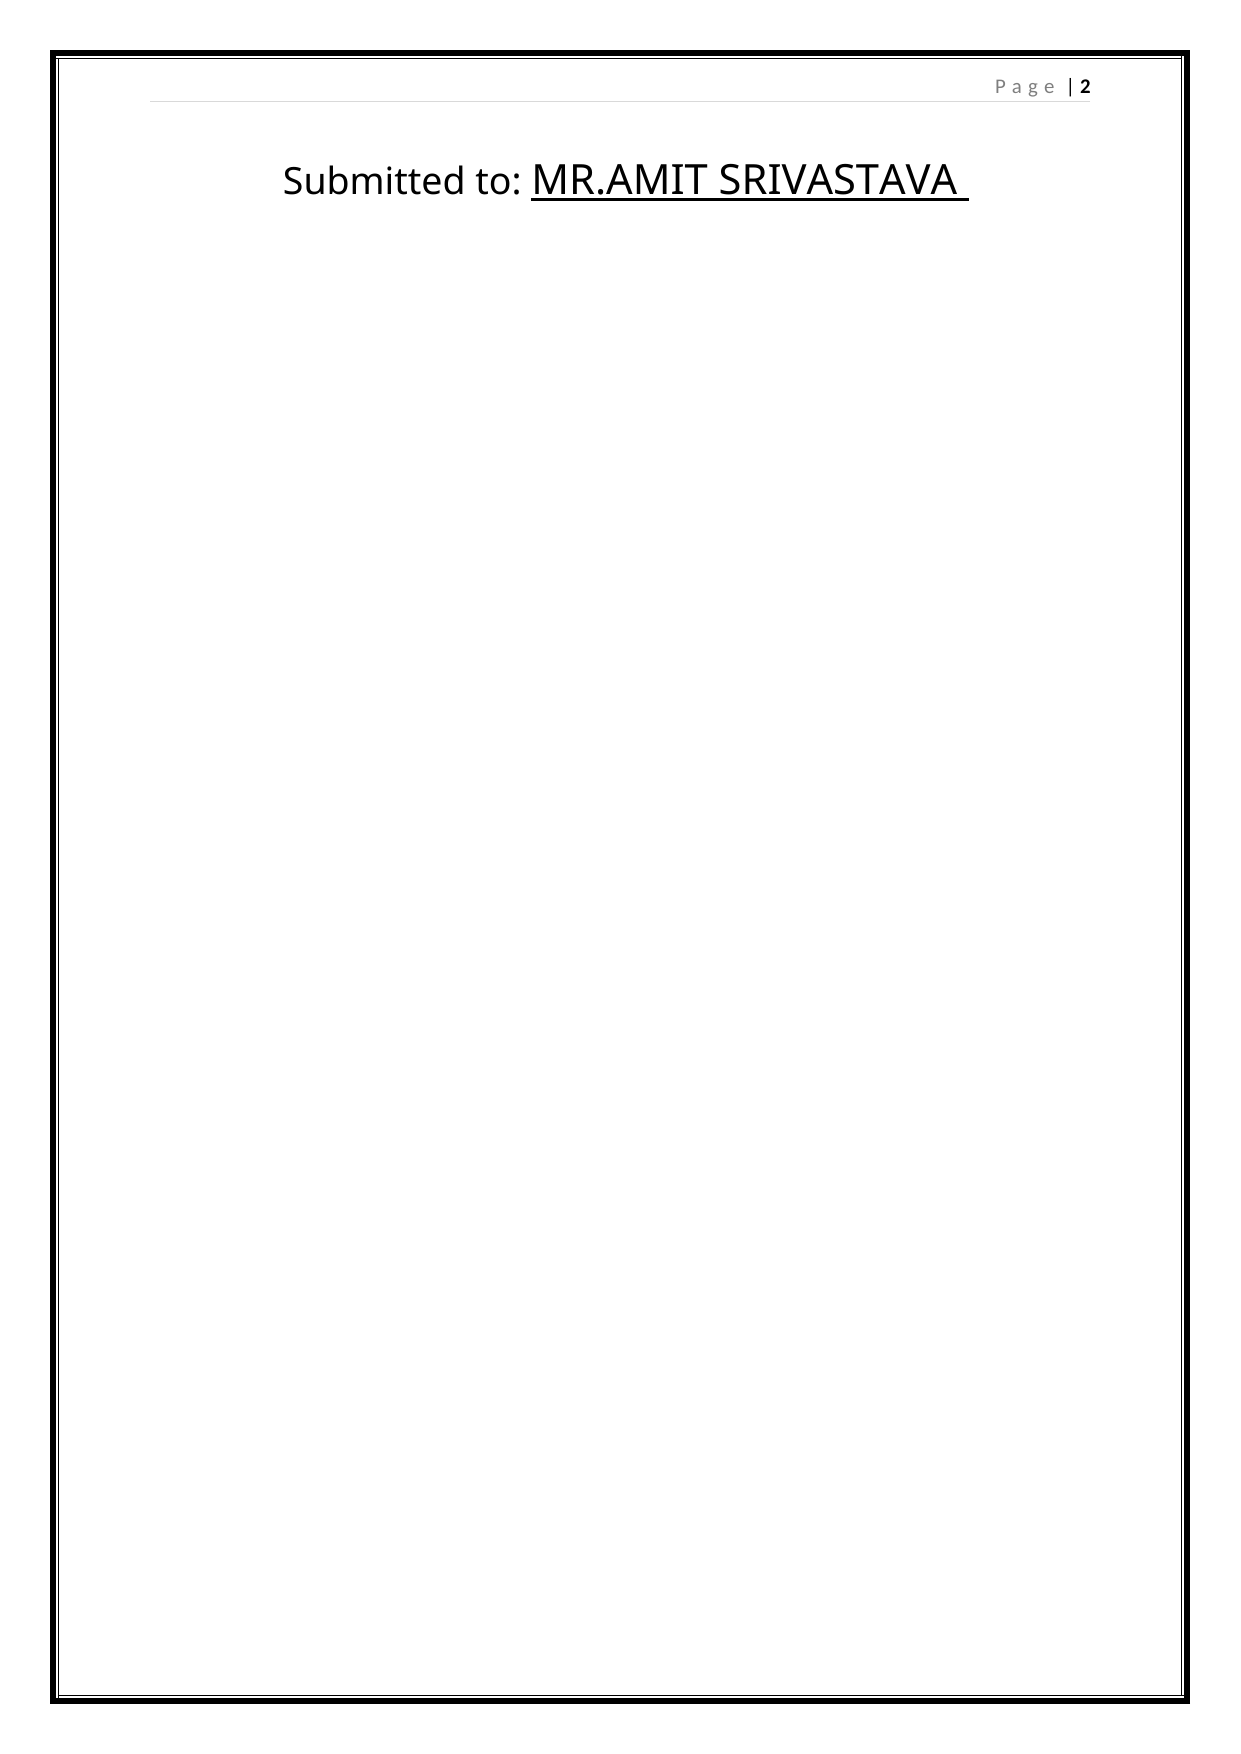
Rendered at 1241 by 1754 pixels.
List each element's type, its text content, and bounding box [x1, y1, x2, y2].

text Submitted to: MR.AMIT SRIVASTAVA [150, 150, 1090, 207]
